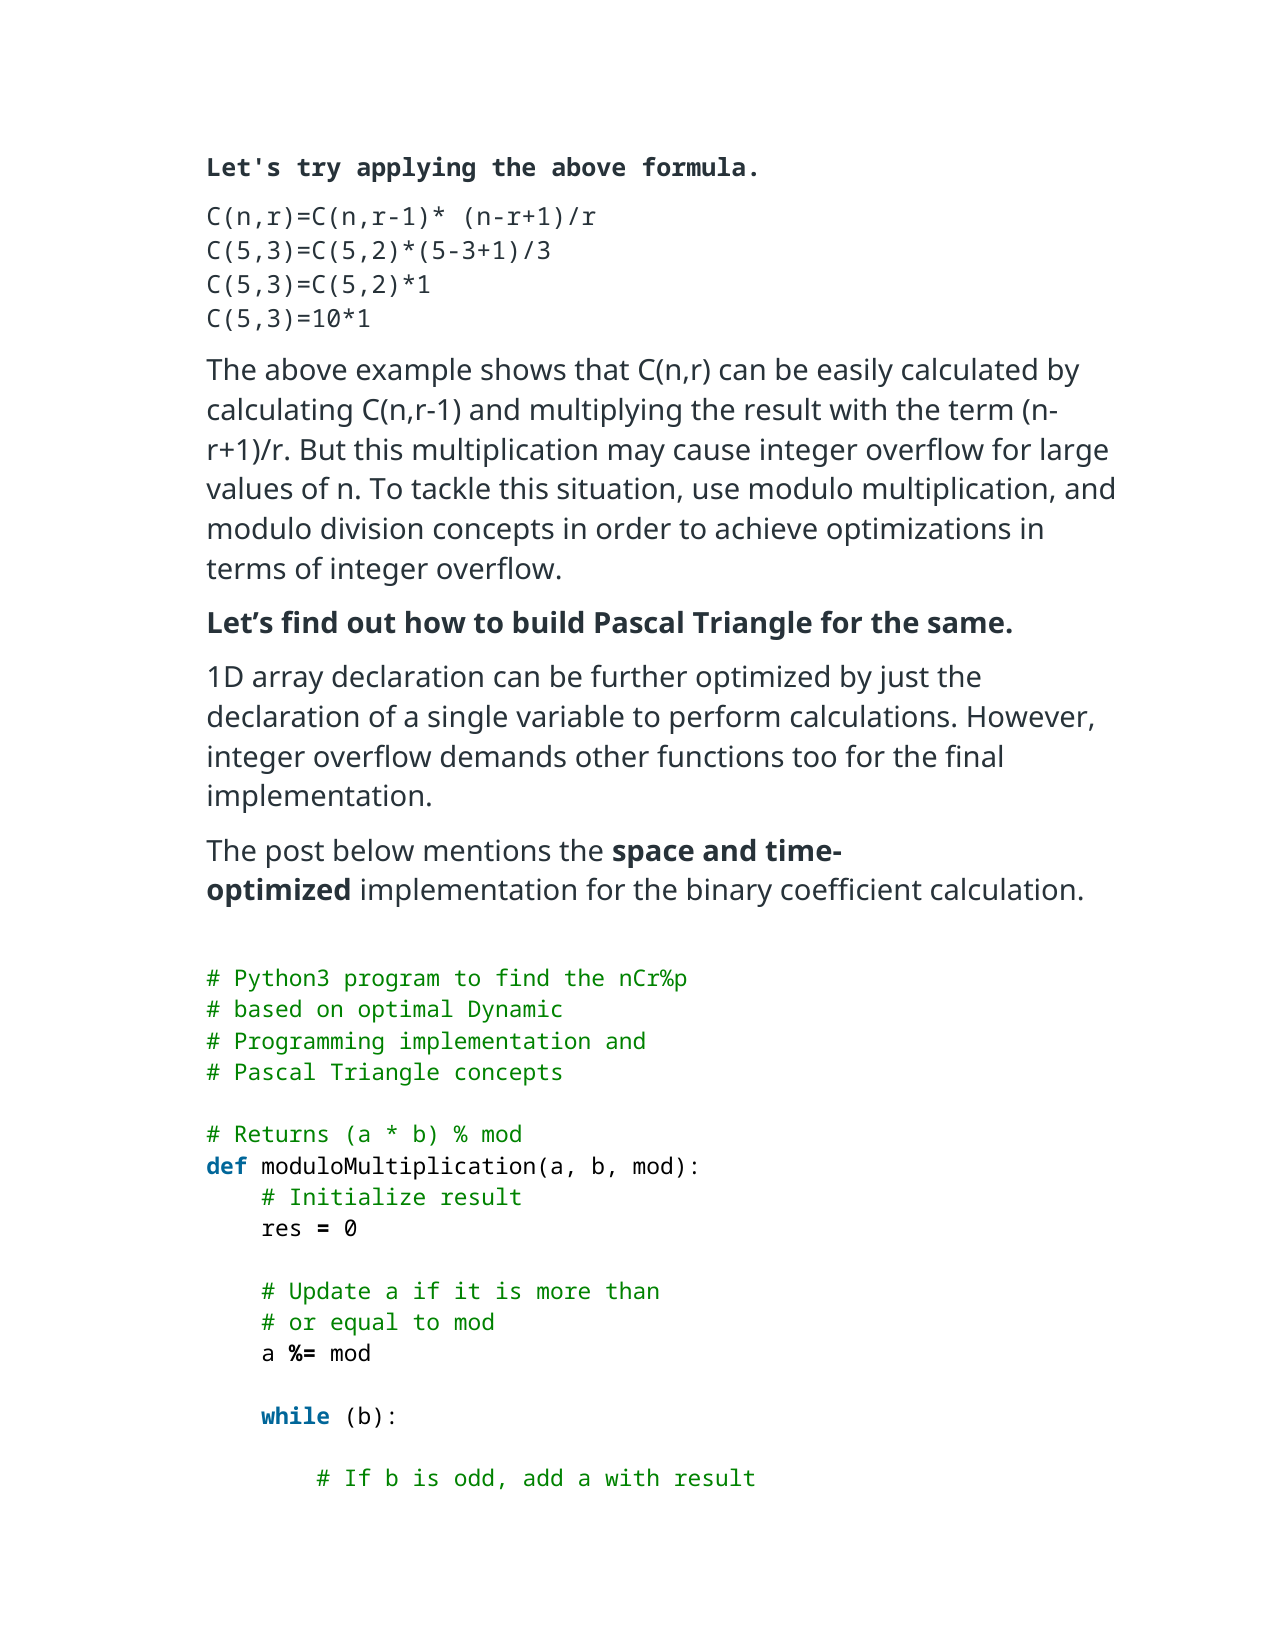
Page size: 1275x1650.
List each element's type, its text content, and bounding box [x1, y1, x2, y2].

text # Programming implementation and [206, 1024, 1125, 1056]
text # If b is odd, add a with result [206, 1462, 1125, 1493]
text Let's try applying the above formula. [206, 150, 1125, 184]
text C(n,r)=C(n,r-1)* (n-r+1)/r C(5,3)=C(5,2)*(5-3+1)/3 C(5,3)=C(5,2)*1 C(5,3)=10*1 [206, 199, 1125, 335]
text def moduloMultiplication(a, b, mod): [206, 1149, 1125, 1181]
text # based on optimal Dynamic [206, 993, 1125, 1024]
text # Python3 program to find the nCr%p [206, 962, 1125, 993]
text a %= mod [206, 1337, 1125, 1368]
text # Update a if it is more than [206, 1274, 1125, 1306]
text 1D array declaration can be further optimized by just the declaration of a single variable to perform calculations. However, integer overflow demands other functions too for the final implementation. [206, 656, 1125, 815]
text # Initialize result [206, 1181, 1125, 1212]
text The post below mentions the space and time-optimized implementation for the binary coefficient calculation. [206, 830, 1125, 909]
text Let’s find out how to build Pascal Triangle for the same. [206, 602, 1125, 642]
text # Returns (a * b) % mod [206, 1118, 1125, 1149]
text while (b): [206, 1399, 1125, 1431]
text res = 0 [206, 1212, 1125, 1243]
text The above example shows that C(n,r) can be easily calculated by calculating C(n,r-1) and multiplying the result with the term (n-r+1)/r. But this multiplication may cause integer overflow for large values of n. To tackle this situation, use modulo multiplication, and modulo division concepts in order to achieve optimizations in terms of integer overflow. [206, 349, 1125, 588]
text # Pascal Triangle concepts [206, 1056, 1125, 1087]
text # or equal to mod [206, 1306, 1125, 1337]
